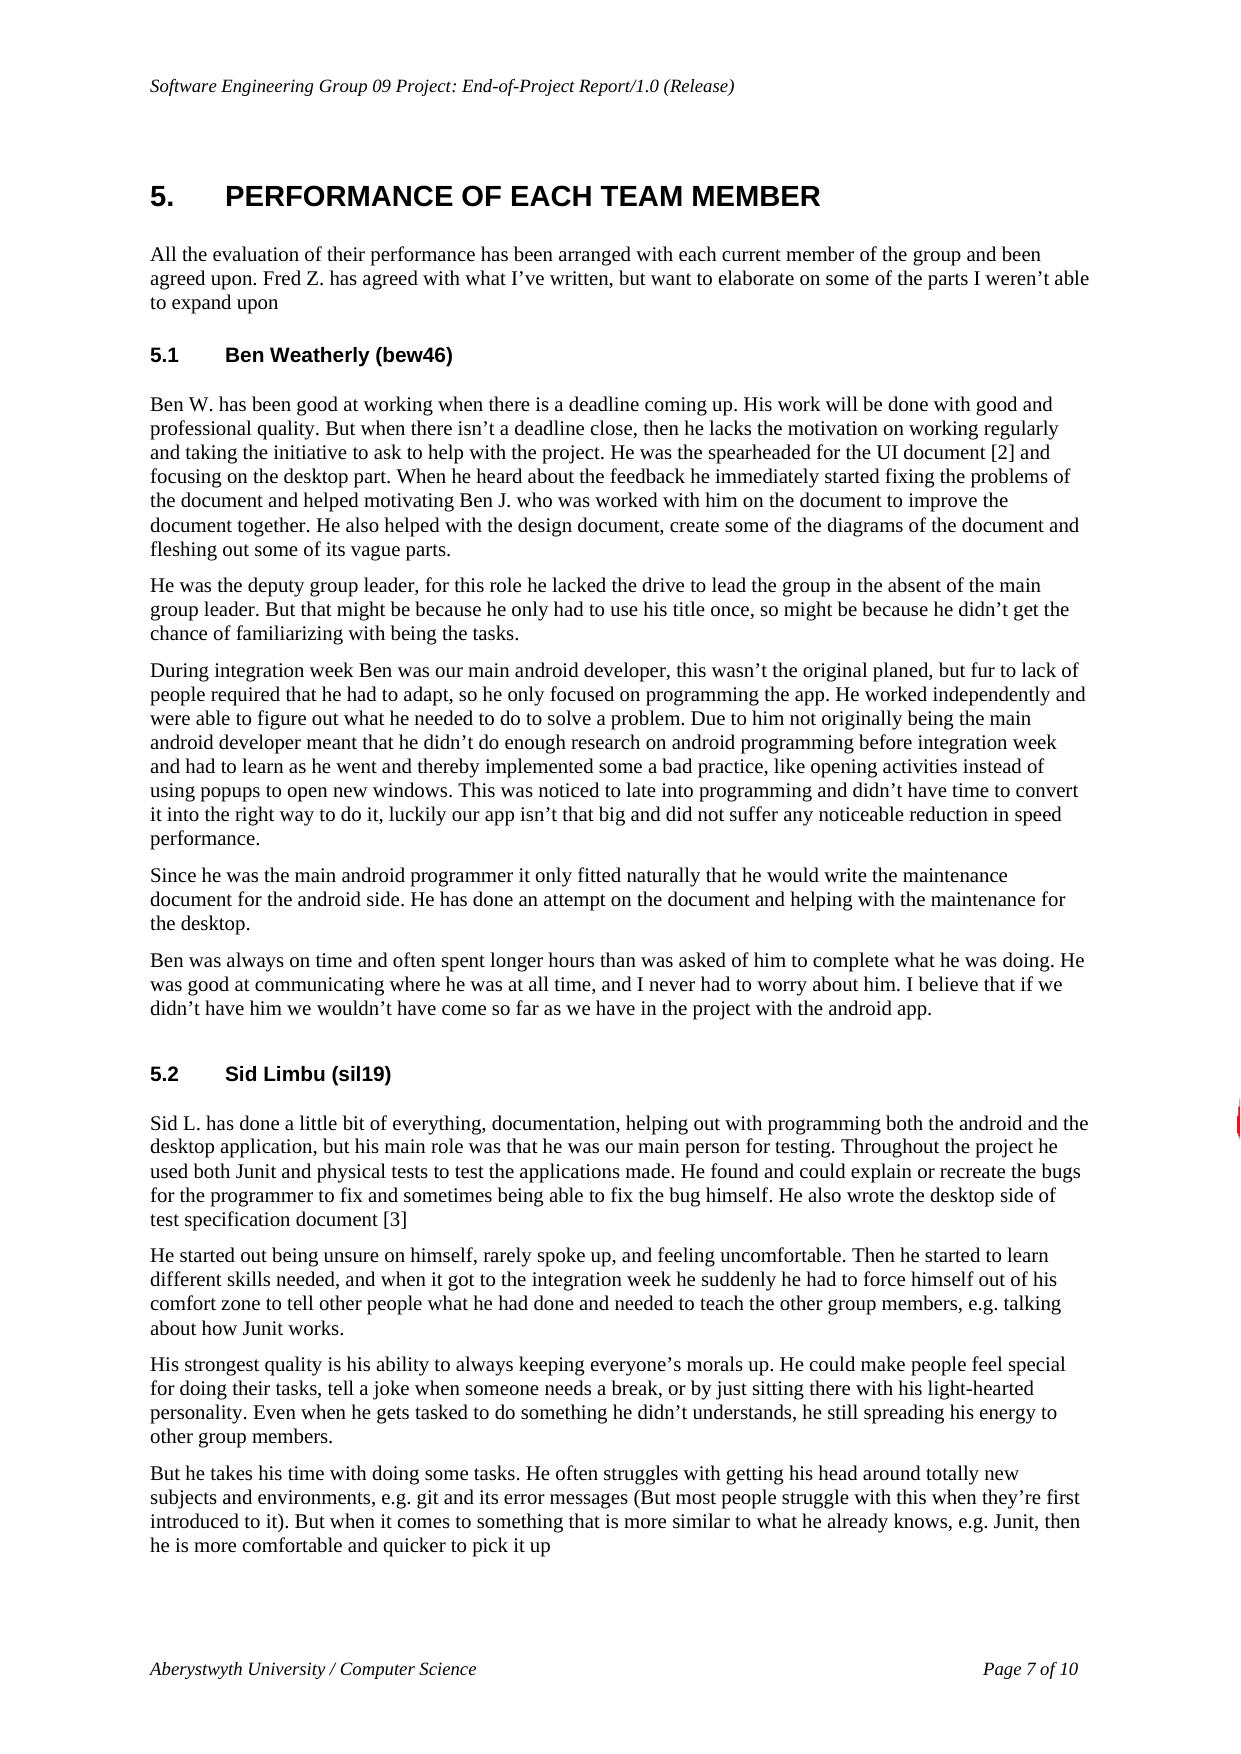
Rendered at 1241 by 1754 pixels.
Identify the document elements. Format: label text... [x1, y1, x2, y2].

subtitle Ben Weatherly (bew46) [150, 343, 1090, 367]
text Ben W. has been good at working when there is a deadline coming up. His work will be done with good and professional quality. But when there isn’t a deadline close, then he lacks the motivation on working regularly and taking the initiative to ask to help with the project. He was the spearheaded for the UI document [2] and focusing on the desktop part. When he heard about the feedback he immediately started fixing the problems of the document and helped motivating Ben J. who was worked with him on the document to improve the document together. He also helped with the design document, create some of the diagrams of the document and fleshing out some of its vague parts. [150, 392, 1090, 561]
text Since he was the main android programmer it only fitted naturally that he would write the maintenance document for the android side. He has done an attempt on the document and helping with the maintenance for the desktop. [150, 863, 1090, 935]
picture [1237, 1088, 1241, 1143]
text Ben was always on time and often spent longer hours than was asked of him to complete what he was doing. He was good at communicating where he was at all time, and I never had to worry about him. I believe that if we didn’t have him we wouldn’t have come so far as we have in the project with the android app. [150, 947, 1090, 1020]
text He was the deputy group leader, for this role he lacked the drive to lead the group in the absent of the main group leader. But that might be because he only had to use his title once, so might be because he didn’t get the chance of familiarizing with being the tasks. [150, 573, 1090, 645]
text But he takes his time with doing some tasks. He often struggles with getting his head around totally new subjects and environments, e.g. git and its error messages (But most people struggle with this when they’re first introduced to it). But when it comes to something that is more similar to what he already knows, e.g. Junit, then he is more comfortable and quicker to pick it up [150, 1461, 1090, 1557]
text His strongest quality is his ability to always keeping everyone’s morals up. He could make people feel special for doing their tasks, tell a joke when someone needs a break, or by just sitting there with his light-hearted personality. Even when he gets tasked to do something he didn’t understands, he still spreading his energy to other group members. [150, 1352, 1090, 1448]
text Sid L. has done a little bit of everything, documentation, helping out with programming both the android and the desktop application, but his main role was that he was our main person for testing. Throughout the project he used both Junit and physical tests to test the applications made. He found and could explain or recreate the bugs for the programmer to fix and sometimes being able to fix the bug himself. He also wrote the desktop side of test specification document [3] [150, 1110, 1090, 1231]
text During integration week Ben was our main android developer, this wasn’t the original planed, but fur to lack of people required that he had to adapt, so he only focused on programming the app. He worked independently and were able to figure out what he needed to do to solve a problem. Due to him not originally being the main android developer meant that he didn’t do enough research on android programming before integration week and had to learn as he went and thereby implemented some a bad practice, like opening activities instead of using popups to open new windows. This was noticed to late into programming and didn’t have time to convert it into the right way to do it, luckily our app isn’t that big and did not suffer any noticeable reduction in speed performance. [150, 658, 1090, 850]
text All the evaluation of their performance has been arranged with each current member of the group and been agreed upon. Fred Z. has agreed with what I’ve written, but want to elaborate on some of the parts I weren’t able to expand upon [150, 242, 1090, 314]
text He started out being unsure on himself, rarely spoke up, and feeling uncomfortable. Then he started to learn different skills needed, and when it got to the integration week he suddenly he had to force himself out of his comfort zone to tell other people what he had done and needed to teach the other group members, e.g. talking about how Junit works. [150, 1243, 1090, 1339]
subtitle Sid Limbu (sil19) [150, 1061, 1090, 1085]
subtitle Performance of each team member [150, 179, 1090, 213]
